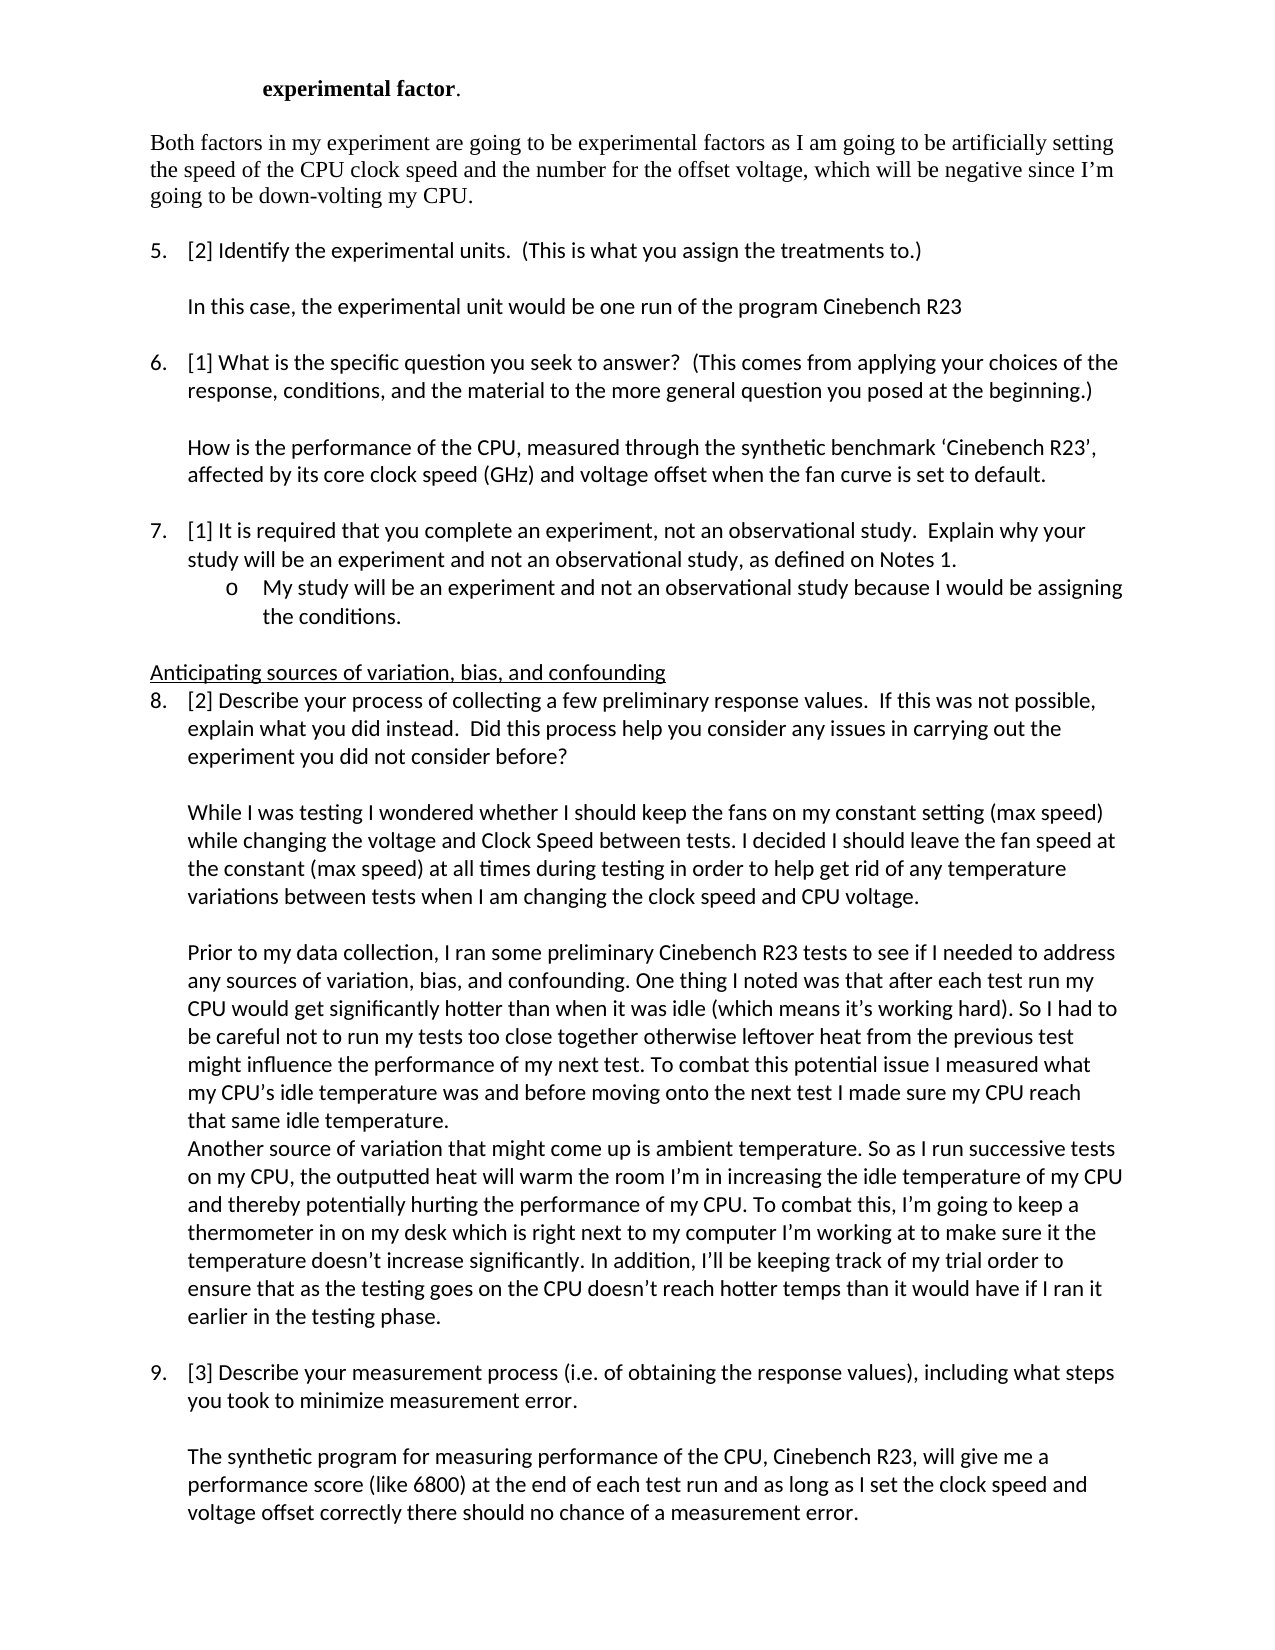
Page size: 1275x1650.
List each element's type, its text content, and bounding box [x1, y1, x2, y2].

text Both factors in my experiment are going to be experimental factors as I am going to be artificially setting the speed of the CPU clock speed and the number for the offset voltage, which will be negative since I’m going to be down-volting my CPU. [150, 129, 1125, 208]
list [2] Describe your process of collecting a few preliminary response values. If this was not possible, explain what you did instead. Did this process help you consider any issues in carrying out the experiment you did not consider before? While I was testing I wondered whether I should keep the fans on my constant setting (max speed) while changing the voltage and Clock Speed between tests. I decided I should leave the fan speed at the constant (max speed) at all times during testing in order to help get rid of any temperature variations between tests when I am changing the clock speed and CPU voltage. [150, 686, 1125, 910]
list [3] Describe your measurement process (i.e. of obtaining the response values), including what steps you took to minimize measurement error. The synthetic program for measuring performance of the CPU, Cinebench R23, will give me a performance score (like 6800) at the end of each test run and as long as I set the clock speed and voltage offset correctly there should no chance of a measurement error. [150, 1358, 1125, 1527]
text Prior to my data collection, I ran some preliminary Cinebench R23 tests to see if I needed to address any sources of variation, bias, and confounding. One thing I noted was that after each test run my CPU would get significantly hotter than when it was idle (which means it’s working hard). So I had to be careful not to run my tests too close together otherwise leftover heat from the previous test might influence the performance of my next test. To combat this potential issue I measured what my CPU’s idle temperature was and before moving onto the next test I made sure my CPU reach that same idle temperature. [187, 938, 1125, 1134]
list My study will be an experiment and not an observational study because I would be assigning the conditions. [225, 573, 1125, 630]
list [2] Identify the experimental units. (This is what you assign the treatments to.) In this case, the experimental unit would be one run of the program Cinebench R23 [150, 236, 1125, 348]
text Anticipating sources of variation, bias, and confounding [150, 658, 1125, 686]
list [225, 75, 1125, 129]
list [1] It is required that you complete an experiment, not an observational study. Explain why your study will be an experiment and not an observational study, as defined on Notes 1. [150, 517, 1125, 573]
list [1] What is the specific question you seek to answer? (This comes from applying your choices of the response, conditions, and the material to the more general question you posed at the beginning.) How is the performance of the CPU, measured through the synthetic benchmark ‘Cinebench R23’, affected by its core clock speed (GHz) and voltage offset when the fan curve is set to default. [150, 348, 1125, 517]
text Another source of variation that might come up is ambient temperature. So as I run successive tests on my CPU, the outputted heat will warm the room I’m in increasing the idle temperature of my CPU and thereby potentially hurting the performance of my CPU. To combat this, I’m going to keep a thermometer in on my desk which is right next to my computer I’m working at to make sure it the temperature doesn’t increase significantly. In addition, I’ll be keeping track of my trial order to ensure that as the testing goes on the CPU doesn’t reach hotter temps than it would have if I ran it earlier in the testing phase. [187, 1134, 1125, 1358]
